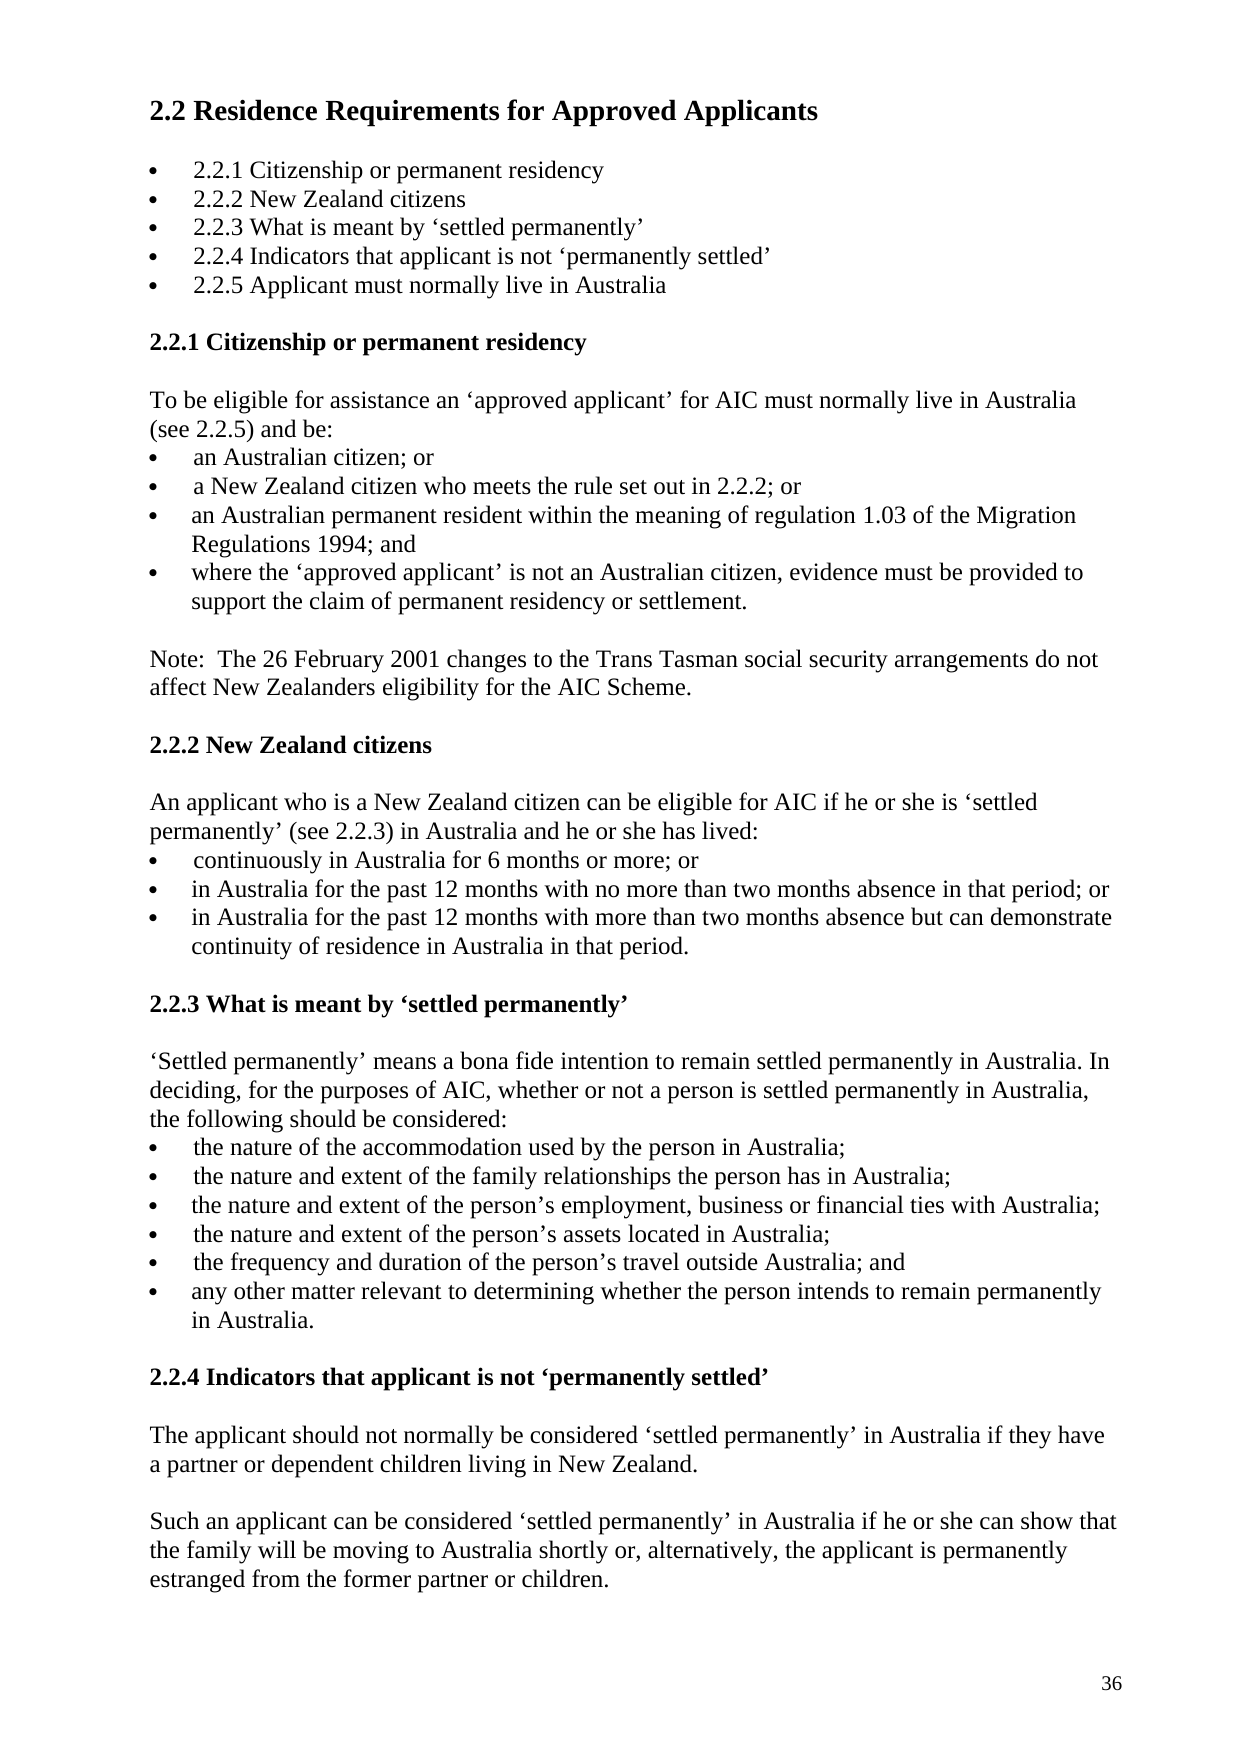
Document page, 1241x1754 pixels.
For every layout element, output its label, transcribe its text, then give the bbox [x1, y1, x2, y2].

subtitle 2.2.2 citizens [149, 730, 1122, 759]
subtitle 2.2.1 Citizenship or permanent residency [149, 327, 1122, 356]
list 2.2.2 citizens [149, 184, 1122, 212]
list any other matter relevant to determining whether the person intends to remain permanently in . [149, 1276, 1122, 1334]
subtitle 2.2.3 What is meant by ‘settled permanently’ [149, 989, 1122, 1017]
list the nature and extent of the family relationships the person has in ; [149, 1161, 1122, 1190]
list a citizen who meets the rule set out in 2.2.2; or [149, 471, 1122, 500]
list 2.2.5 Applicant must normally live in [149, 270, 1122, 299]
text Note: The 26 February 2001 changes to the Trans Tasman social security arrangements do not affect New Zealanders eligibility for the AIC Scheme. [149, 644, 1122, 701]
list the frequency and duration of the person’s travel outside ; and [149, 1247, 1122, 1276]
text ‘Settled permanently’ means a bona fide intention to remain settled permanently in . In deciding, for the purposes of AIC, whether or not a person is settled permanently in , the following should be considered: [149, 1046, 1122, 1132]
list in for the past 12 months with no more than two months absence in that period; or [149, 874, 1122, 902]
list the nature and extent of the person’s assets located in ; [149, 1219, 1122, 1247]
subtitle 2.2 Residence Requirements for Approved Applicants [149, 93, 1122, 126]
text An applicant who is a citizen can be eligible for AIC if he or she is ‘settled permanently’ (see 2.2.3) in and he or she has lived: [149, 787, 1122, 845]
list the nature and extent of the person’s employment, business or financial ties with ; [149, 1190, 1122, 1219]
list 2.2.3 What is meant by ‘settled permanently’ [149, 212, 1122, 241]
subtitle 2.2.4 Indicators that applicant is not ‘permanently settled’ [149, 1362, 1122, 1391]
list 2.2.1 Citizenship or permanent residency [149, 155, 1122, 184]
text Such an applicant can be considered ‘settled permanently’ in Australia if he or she can show that the family will be moving to Australia shortly or, alternatively, the applicant is permanently estranged from the former partner or children. [149, 1506, 1122, 1592]
list 2.2.4 Indicators that applicant is not ‘permanently settled’ [149, 241, 1122, 270]
text To be eligible for assistance an ‘approved applicant’ for AIC must normally live in (see 2.2.5) and be: [149, 385, 1122, 442]
list continuously in for 6 months or more; or [149, 845, 1122, 874]
list an Australian permanent resident within the meaning of regulation 1.03 of the Migration Regulations 1994; and [149, 500, 1122, 557]
list where the ‘approved applicant’ is not an Australian citizen, evidence must be provided to support the claim of permanent residency or settlement. [149, 557, 1122, 615]
list the nature of the accommodation used by the person in ; [149, 1132, 1122, 1161]
text The applicant should not normally be considered ‘settled permanently’ in if they have a partner or dependent children living in . [149, 1420, 1122, 1477]
list in for the past 12 months with more than two months absence but can demonstrate continuity of residence in in that period. [149, 902, 1122, 960]
list an Australian citizen; or [149, 442, 1122, 471]
